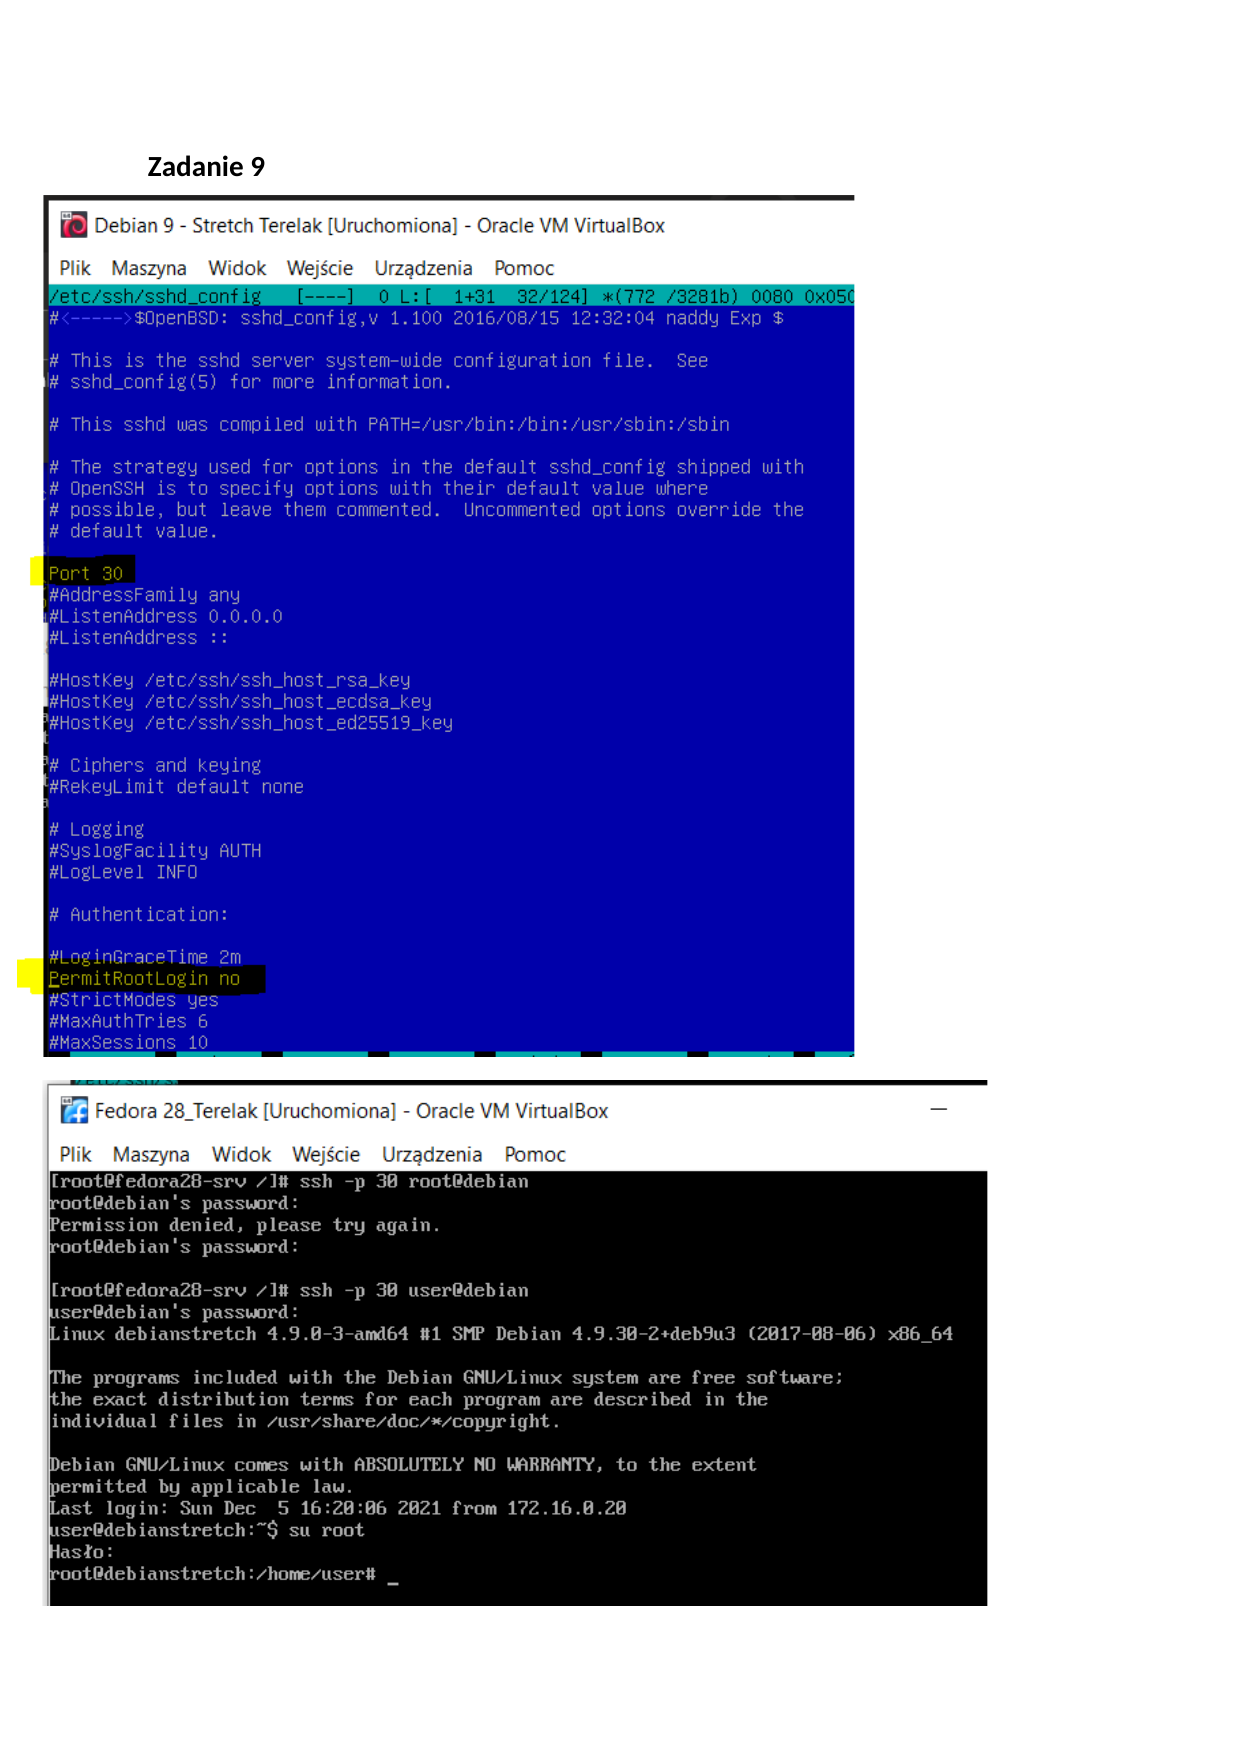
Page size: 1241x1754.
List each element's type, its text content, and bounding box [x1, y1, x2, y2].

picture [17, 195, 855, 1057]
text Zadanie 9 [148, 148, 1093, 183]
picture [42, 1080, 988, 1606]
